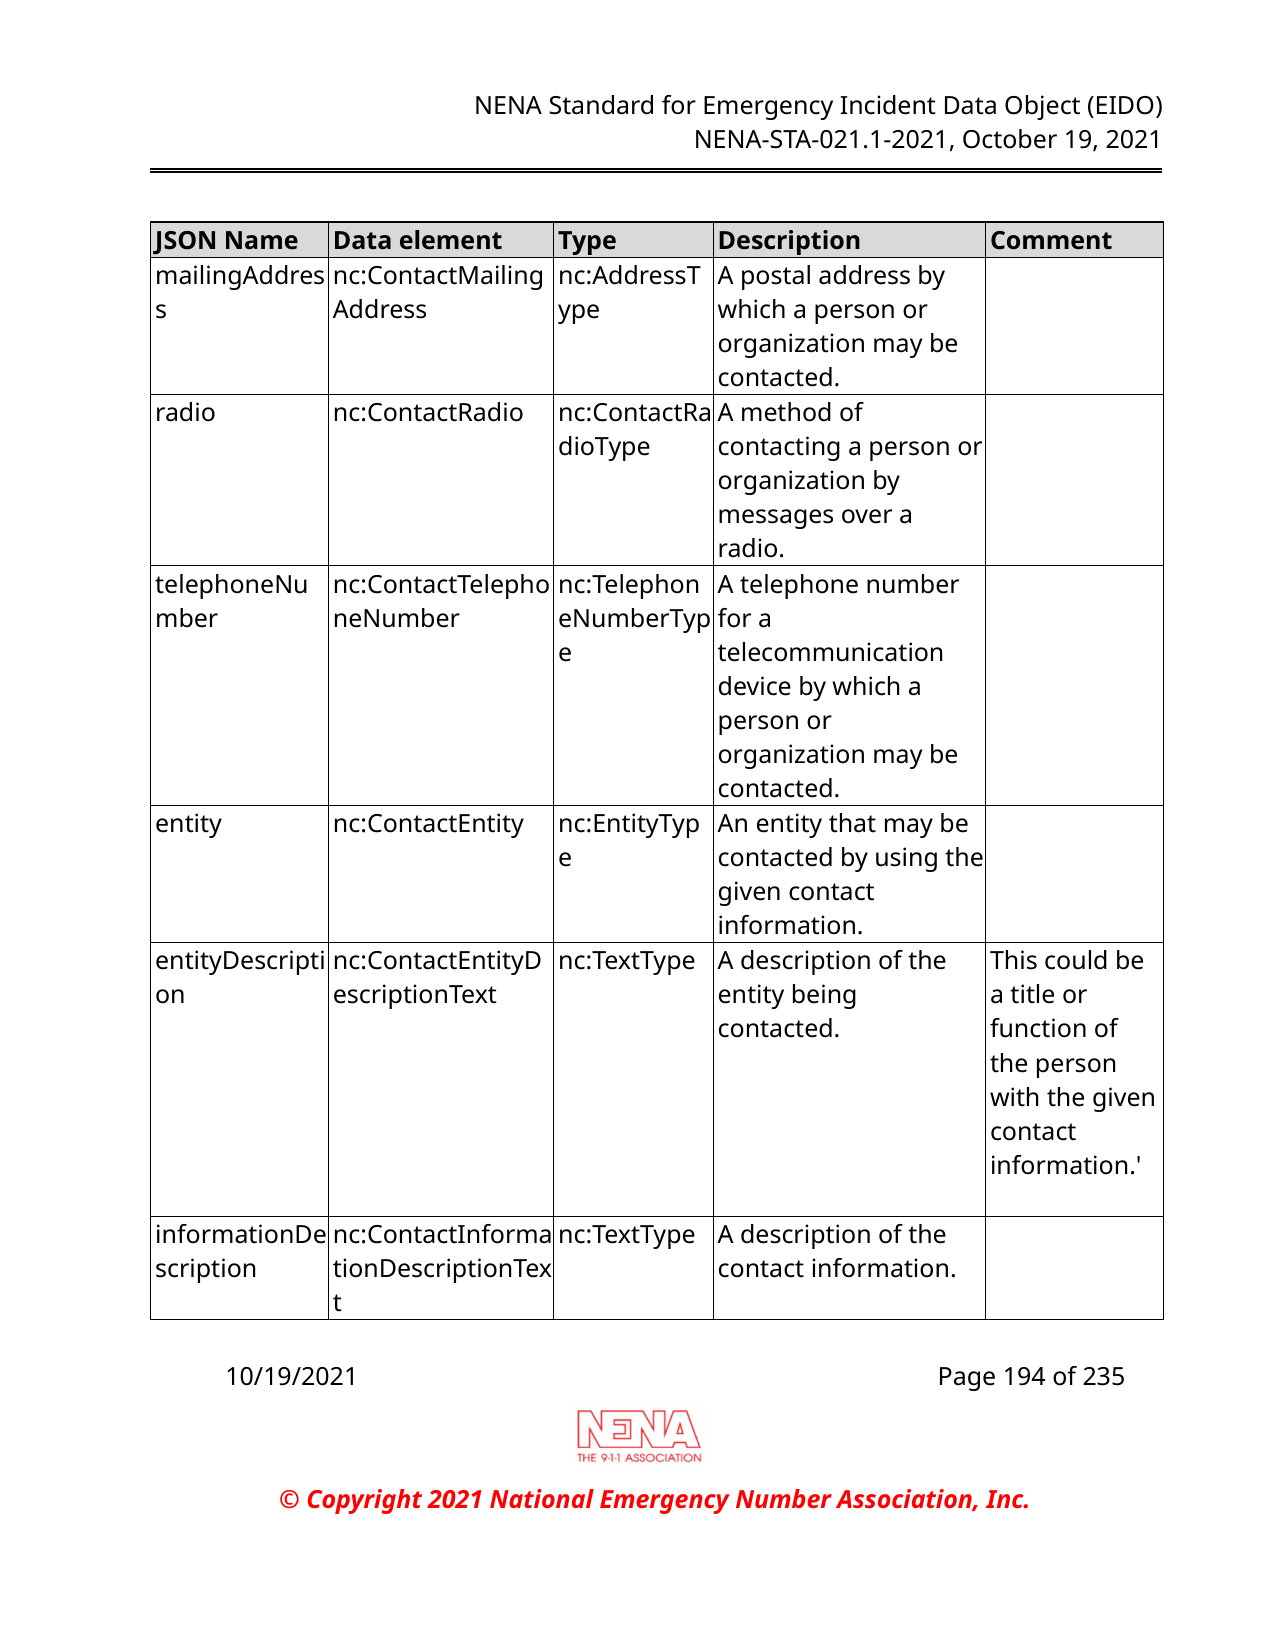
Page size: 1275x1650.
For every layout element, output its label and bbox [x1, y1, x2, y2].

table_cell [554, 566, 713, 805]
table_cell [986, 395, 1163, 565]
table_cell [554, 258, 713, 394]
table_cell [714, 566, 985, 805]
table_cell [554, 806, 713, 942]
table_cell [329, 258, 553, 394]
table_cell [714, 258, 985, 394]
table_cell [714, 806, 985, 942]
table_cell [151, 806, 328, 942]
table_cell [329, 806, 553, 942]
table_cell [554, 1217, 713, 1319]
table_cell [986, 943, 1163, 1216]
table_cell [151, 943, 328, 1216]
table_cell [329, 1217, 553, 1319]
picture [569, 1404, 706, 1470]
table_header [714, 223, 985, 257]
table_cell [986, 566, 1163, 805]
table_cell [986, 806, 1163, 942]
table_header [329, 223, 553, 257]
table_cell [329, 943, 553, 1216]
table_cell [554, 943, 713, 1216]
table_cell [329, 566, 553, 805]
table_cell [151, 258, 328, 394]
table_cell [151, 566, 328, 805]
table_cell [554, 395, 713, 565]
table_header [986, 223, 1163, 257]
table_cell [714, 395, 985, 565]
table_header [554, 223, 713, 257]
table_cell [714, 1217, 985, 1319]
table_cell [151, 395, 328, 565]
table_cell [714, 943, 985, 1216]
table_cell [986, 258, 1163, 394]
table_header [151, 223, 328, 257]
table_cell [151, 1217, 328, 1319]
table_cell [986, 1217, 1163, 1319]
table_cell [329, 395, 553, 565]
